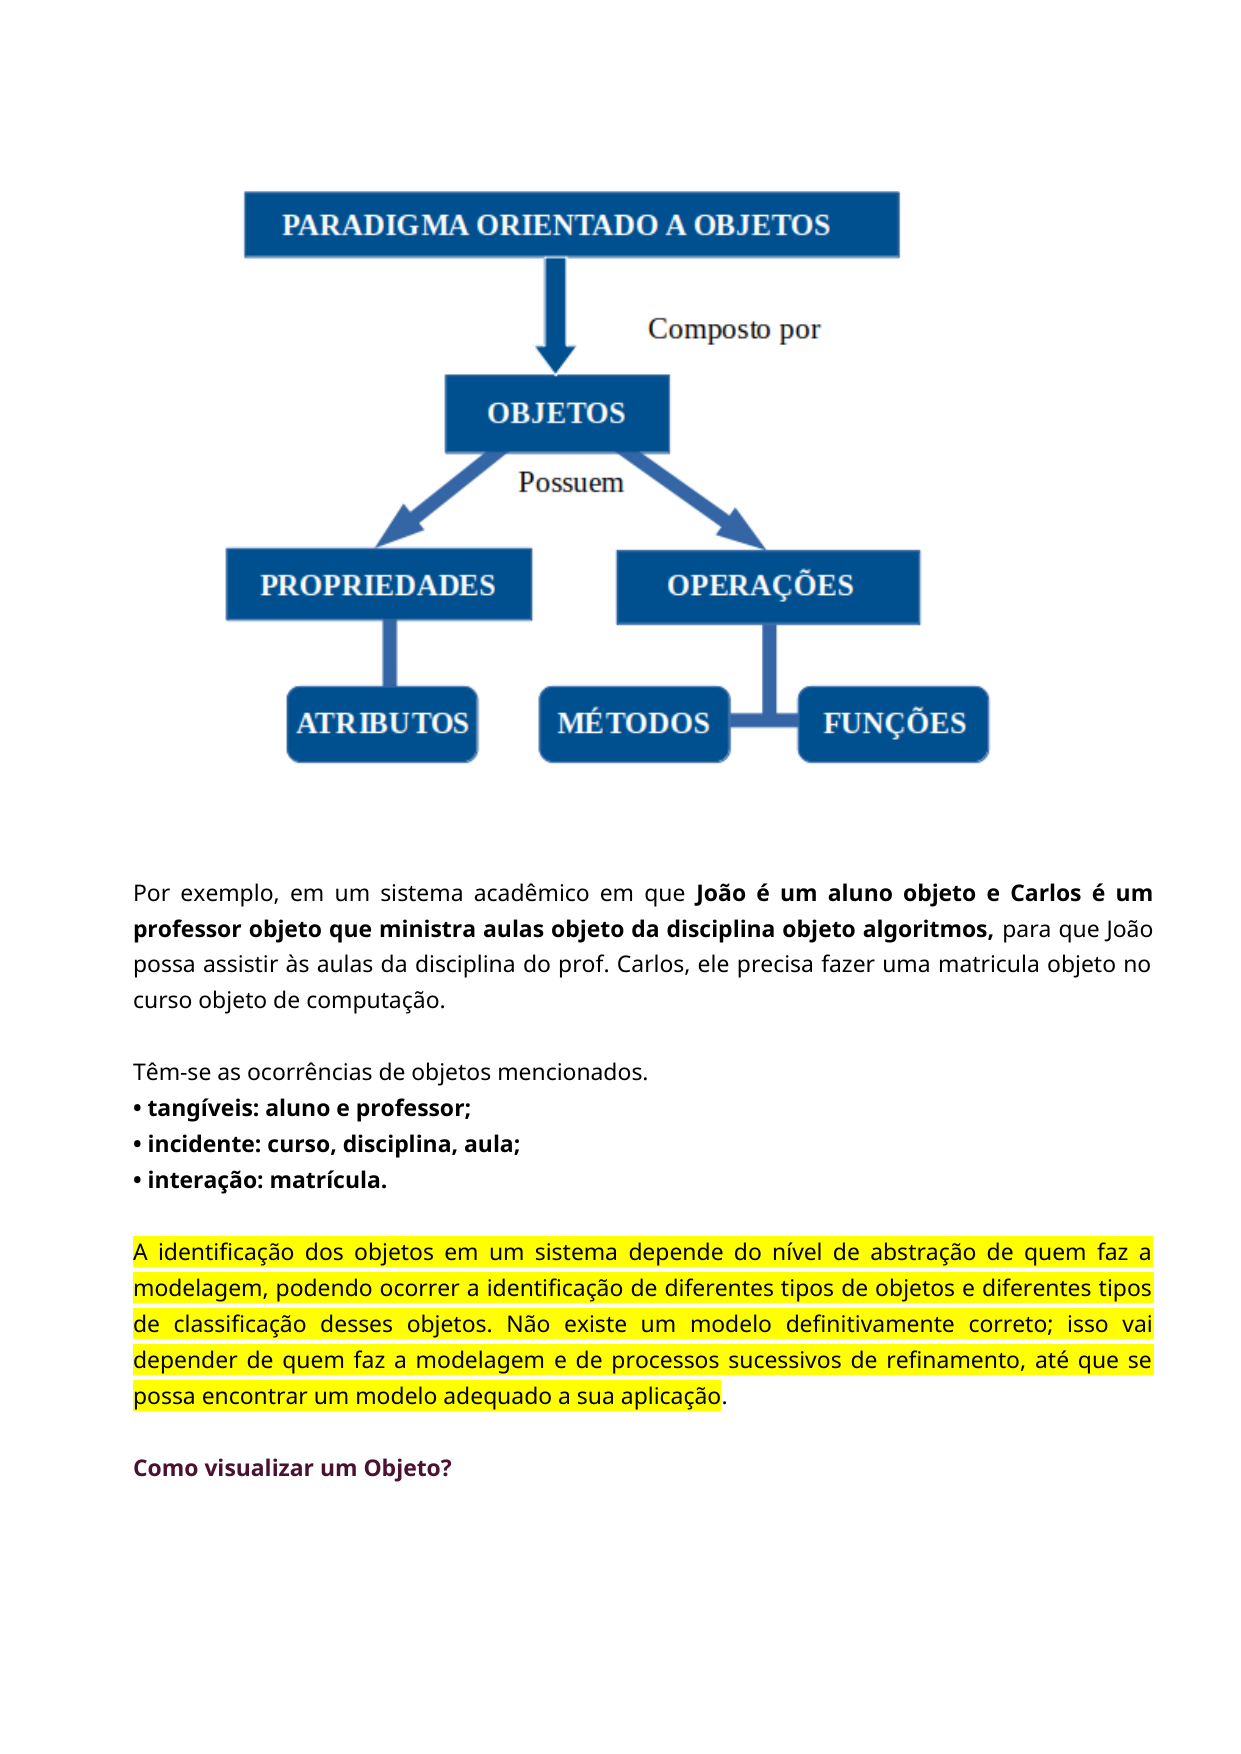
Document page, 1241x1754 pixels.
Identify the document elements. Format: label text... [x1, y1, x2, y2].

picture [215, 168, 994, 782]
text • tangíveis: aluno e professor; [133, 1092, 1153, 1123]
text Como visualizar um Objeto? [133, 1452, 1153, 1483]
text Têm-se as ocorrências de objetos mencionados. [133, 1056, 1153, 1087]
text • incidente: curso, disciplina, aula; [133, 1128, 1153, 1159]
text • interação: matrícula. [133, 1164, 1153, 1195]
text Por exemplo, em um sistema acadêmico em que João é um aluno objeto e Carlos é um professor objeto que ministra aulas objeto da disciplina objeto algoritmos, para que João possa assistir às aulas da disciplina do prof. Carlos, ele precisa fazer uma matricula objeto no curso objeto de computação. [133, 877, 1153, 1016]
text A identificação dos objetos em um sistema depende do nível de abstração de quem faz a modelagem, podendo ocorrer a identificação de diferentes tipos de objetos e diferentes tipos de classificação desses objetos. Não existe um modelo definitivamente correto; isso vai depender de quem faz a modelagem e de processos sucessivos de refinamento, até que se possa encontrar um modelo adequado a sua aplicação. [133, 1375, 1153, 1411]
